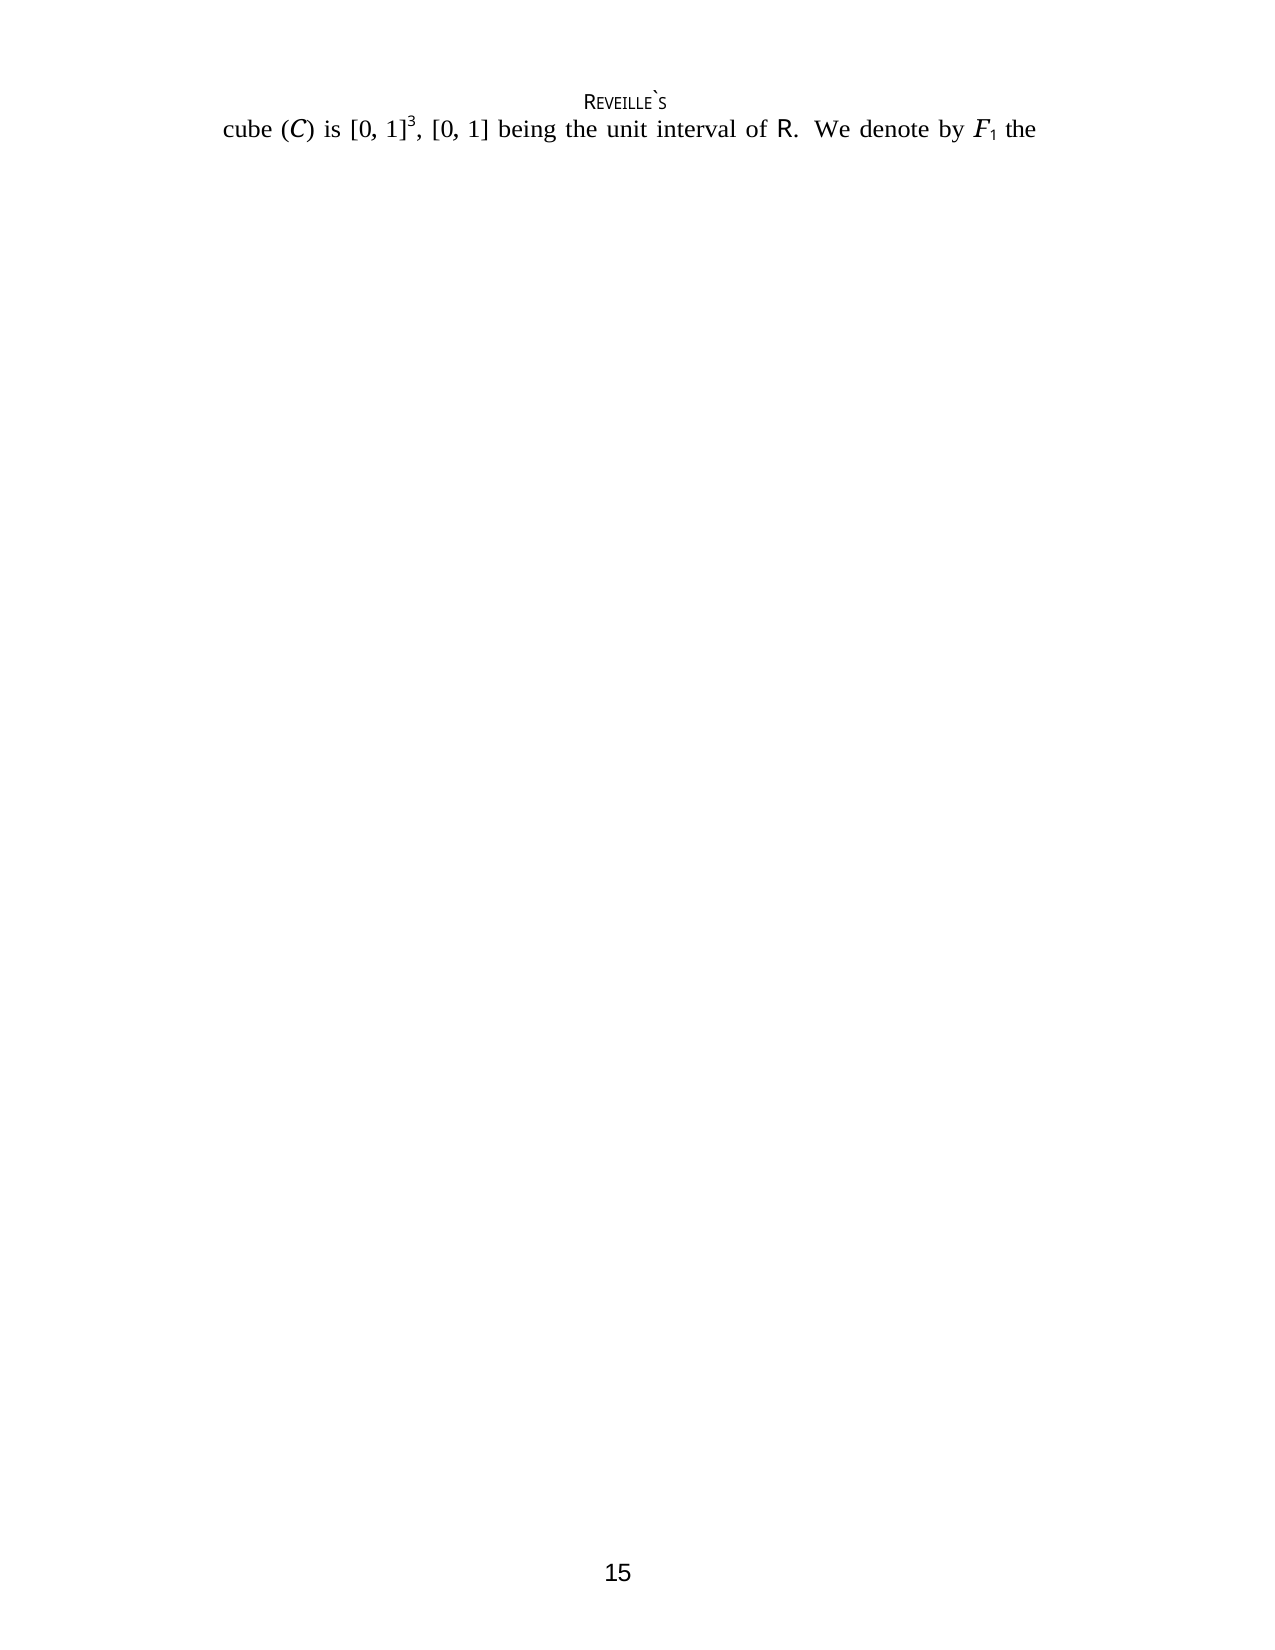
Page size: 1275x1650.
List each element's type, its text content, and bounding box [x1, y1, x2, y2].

text cube (C) is [0, 1]3, [0, 1] being the unit interval of R. We denote by F1 the [223, 112, 1096, 143]
